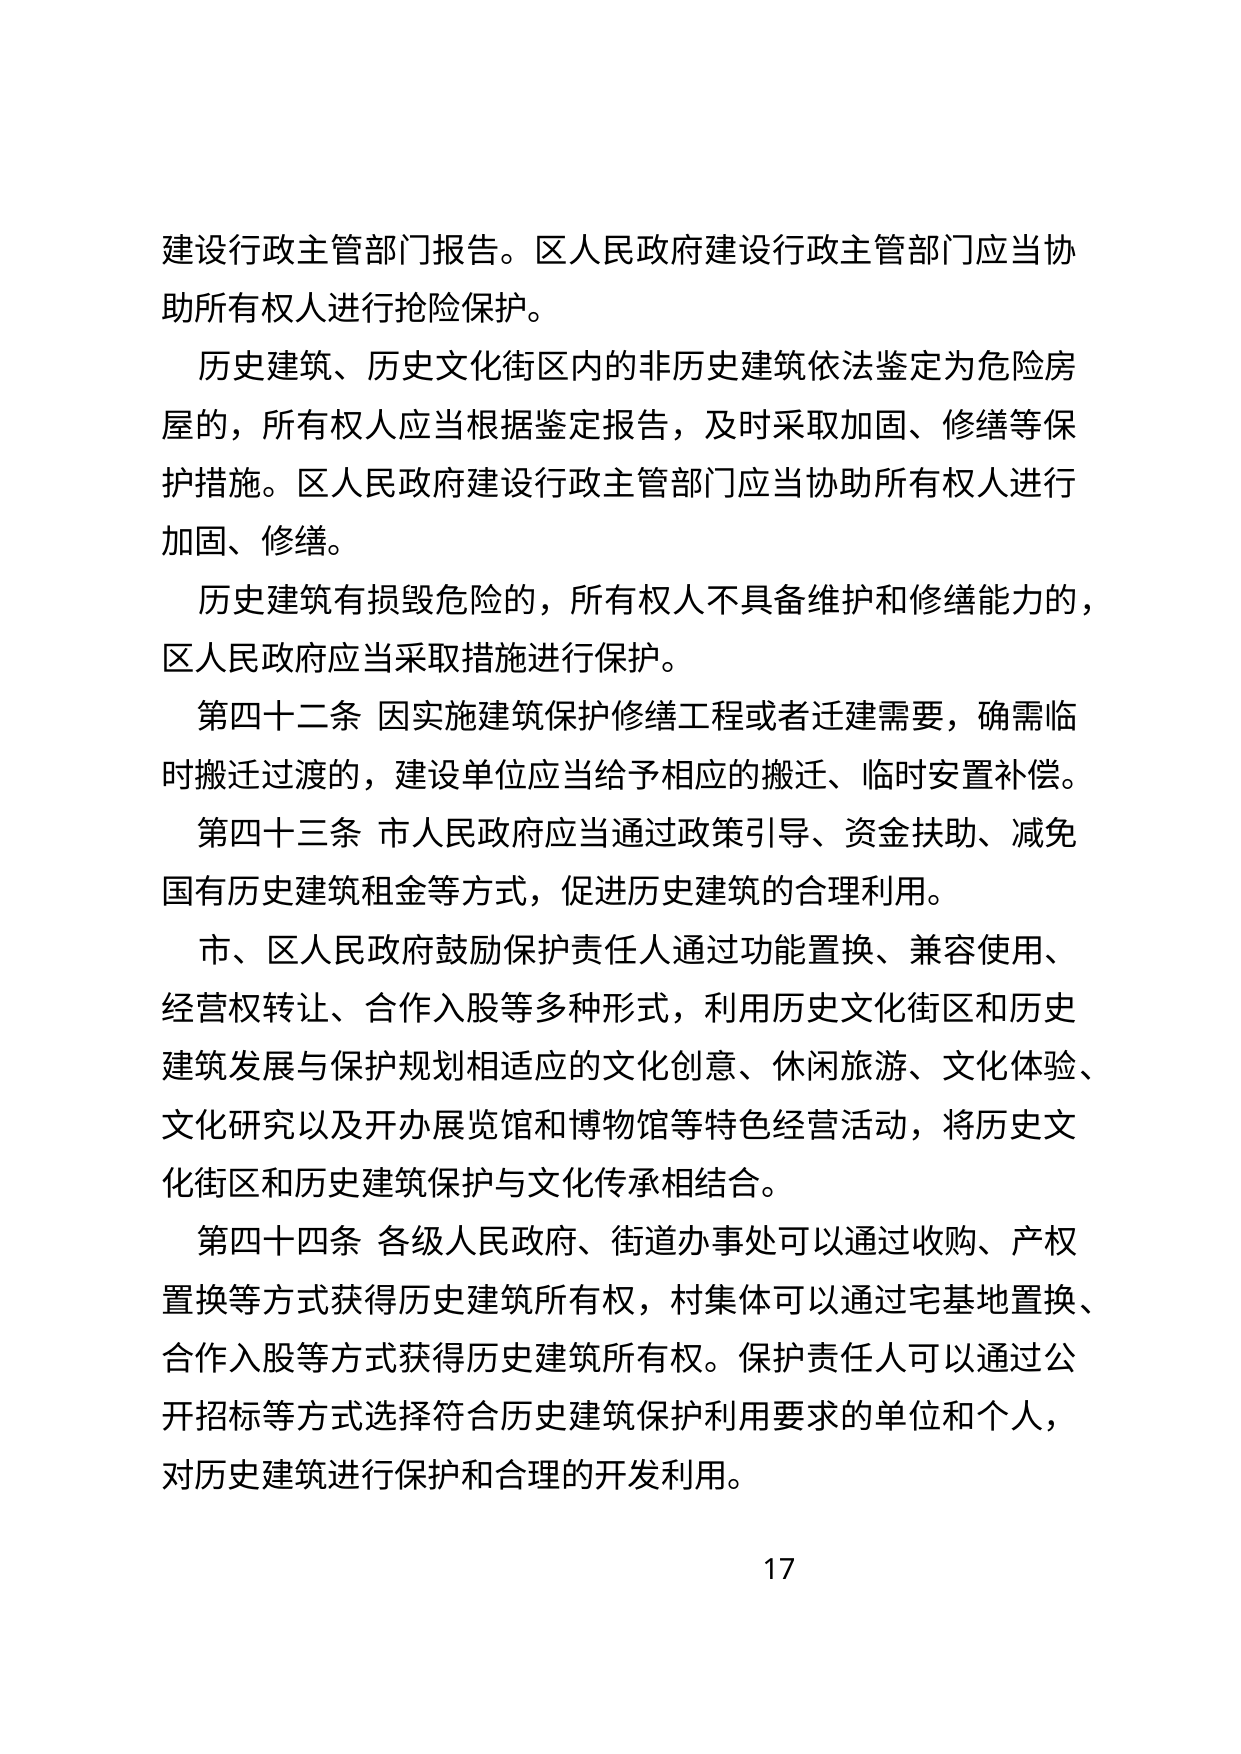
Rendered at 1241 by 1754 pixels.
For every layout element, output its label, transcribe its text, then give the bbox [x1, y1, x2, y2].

subtitle 历史建筑、历史文化街区内的非历史建筑依法鉴定为危险房屋的，所有权人应当根据鉴定报告，及时采取加固、修缮等保护措施。区人民政府建设行政主管部门应当协助所有权人进行加固、修缮。 [161, 330, 1079, 563]
text 第四十三条 市人民政府应当通过政策引导、资金扶助、减免国有历史建筑租金等方式，促进历史建筑的合理利用。 [161, 797, 1079, 913]
text 第四十四条 各级人民政府、街道办事处可以通过收购、产权置换等方式获得历史建筑所有权，村集体可以通过宅基地置换、合作入股等方式获得历史建筑所有权。保护责任人可以通过公开招标等方式选择符合历史建筑保护利用要求的单位和个人，对历史建筑进行保护和合理的开发利用。 [161, 1205, 1079, 1497]
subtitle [161, 213, 1079, 330]
text 市、区人民政府鼓励保护责任人通过功能置换、兼容使用、经营权转让、合作入股等多种形式，利用历史文化街区和历史建筑发展与保护规划相适应的文化创意、休闲旅游、文化体验、文化研究以及开办展览馆和博物馆等特色经营活动，将历史文化街区和历史建筑保护与文化传承相结合。 [161, 913, 1079, 1205]
subtitle 第四十二条 因实施建筑保护修缮工程或者迁建需要，确需临时搬迁过渡的，建设单位应当给予相应的搬迁、临时安置补偿。 [161, 680, 1079, 797]
text 历史建筑有损毁危险的，所有权人不具备维护和修缮能力的，区人民政府应当采取措施进行保护。 [161, 563, 1079, 680]
